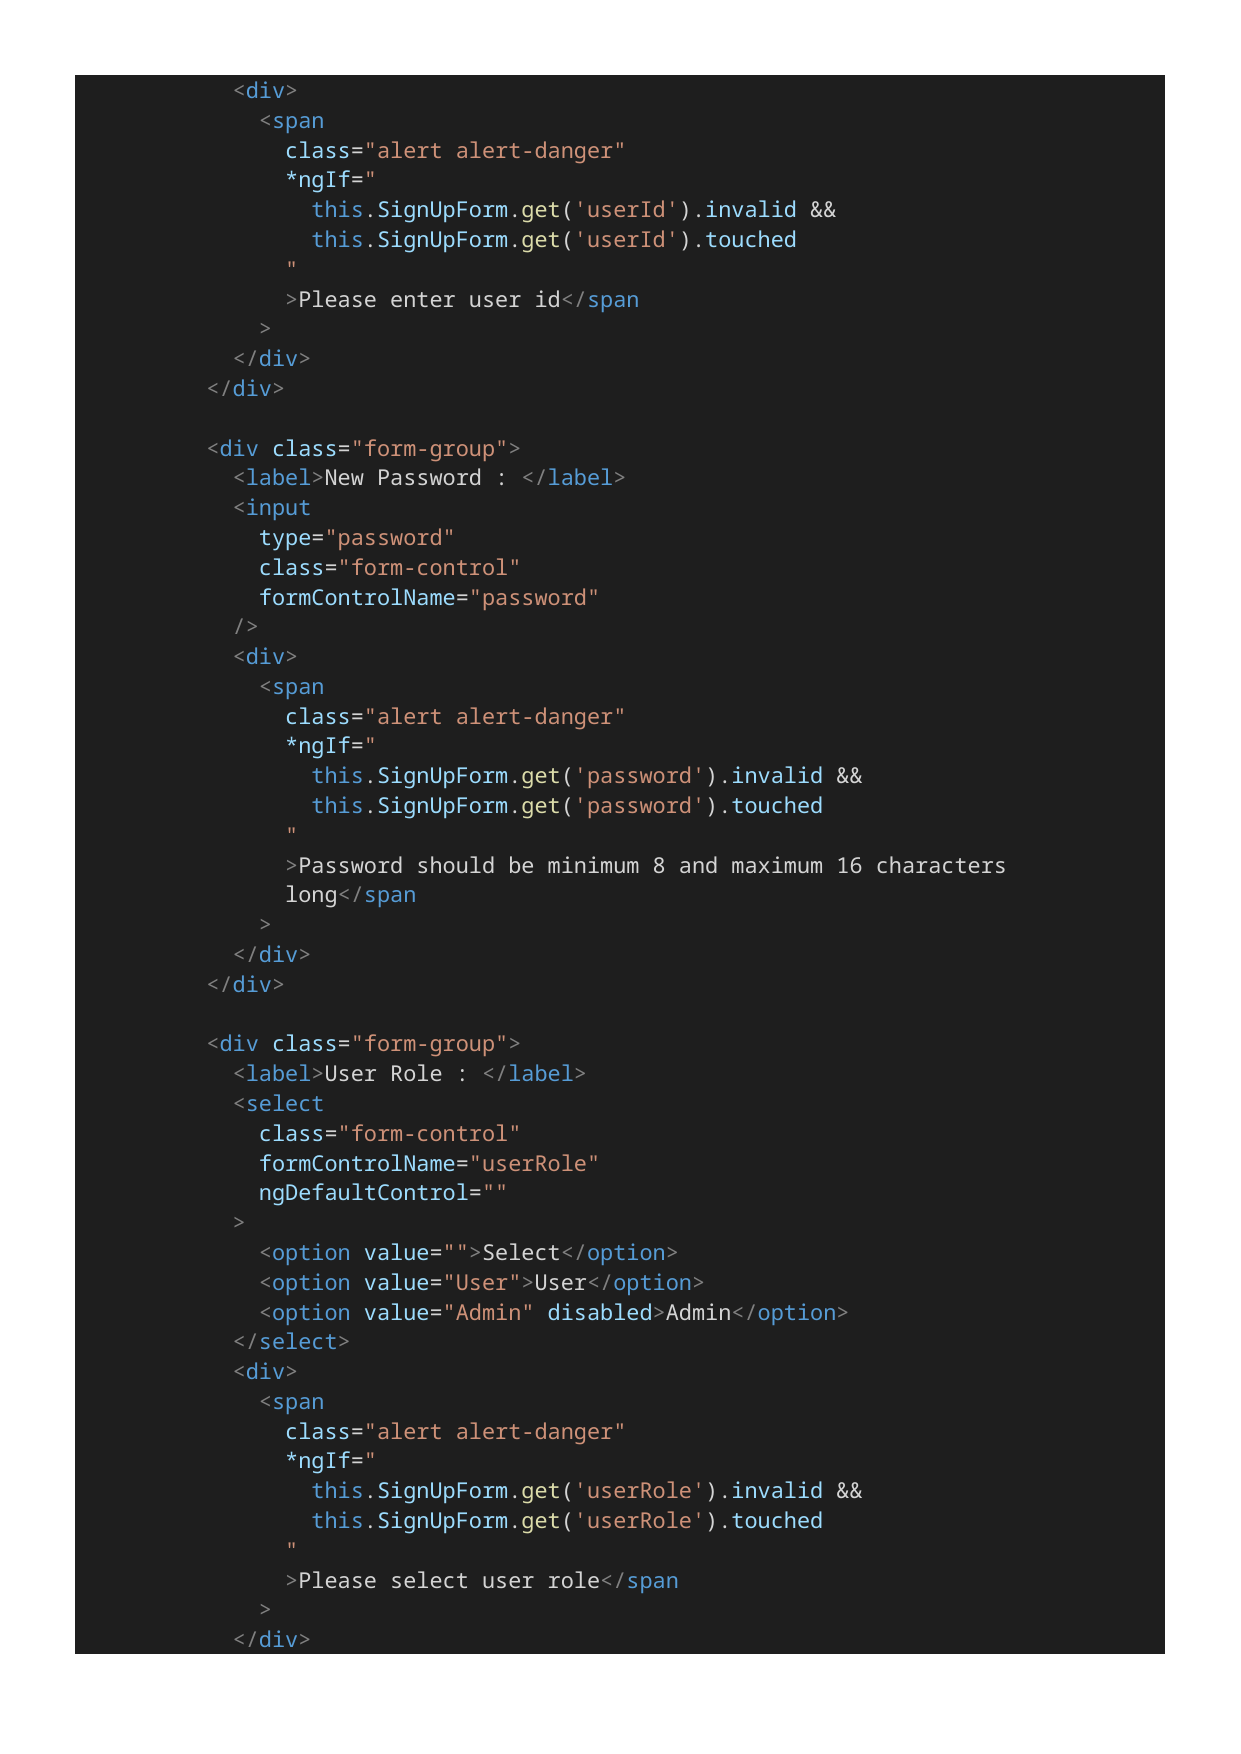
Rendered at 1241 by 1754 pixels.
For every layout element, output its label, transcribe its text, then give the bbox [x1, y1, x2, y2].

text long</span [75, 879, 1165, 909]
text </div> [75, 343, 1165, 373]
text <option value="">Select</option> [75, 1237, 1165, 1267]
text <label>New Password : </label> [75, 462, 1165, 492]
text this.SignUpForm.get('password').touched [75, 790, 1165, 820]
text *ngIf=" [75, 730, 1165, 760]
text <span [75, 105, 1165, 134]
text > [75, 1594, 1165, 1624]
text " [75, 254, 1165, 283]
text class="form-control" [75, 552, 1165, 581]
text this.SignUpForm.get('userId').touched [75, 224, 1165, 254]
text >Please enter user id</span [75, 283, 1165, 313]
text <div> [75, 75, 1165, 105]
text <select [75, 1088, 1165, 1118]
text </div> [75, 1624, 1165, 1654]
text > [75, 909, 1165, 939]
text <span [75, 1386, 1165, 1416]
text formControlName="userRole" [75, 1147, 1165, 1177]
text <div class="form-group"> [75, 432, 1165, 462]
text this.SignUpForm.get('password').invalid && [75, 760, 1165, 790]
text <div> [75, 1356, 1165, 1386]
text class="alert alert-danger" [75, 701, 1165, 730]
text *ngIf=" [75, 164, 1165, 194]
text > [75, 313, 1165, 343]
text this.SignUpForm.get('userRole').touched [75, 1505, 1165, 1535]
text <option value="Admin" disabled>Admin</option> [75, 1296, 1165, 1326]
text this.SignUpForm.get('userRole').invalid && [75, 1475, 1165, 1505]
text <option value="User">User</option> [75, 1267, 1165, 1296]
text </div> [75, 939, 1165, 969]
text *ngIf=" [75, 1445, 1165, 1475]
text <div> [75, 641, 1165, 671]
text class="alert alert-danger" [75, 134, 1165, 164]
text <span [75, 671, 1165, 701]
text <label>User Role : </label> [75, 1058, 1165, 1088]
text >Please select user role</span [75, 1564, 1165, 1594]
text " [75, 1535, 1165, 1564]
text >Password should be minimum 8 and maximum 16 characters [75, 849, 1165, 879]
text /> [75, 611, 1165, 641]
text </select> [75, 1326, 1165, 1356]
text class="form-control" [75, 1118, 1165, 1147]
text > [75, 1207, 1165, 1237]
text <input [75, 492, 1165, 522]
text type="password" [75, 522, 1165, 552]
text formControlName="password" [75, 581, 1165, 611]
text </div> [75, 969, 1165, 998]
text class="alert alert-danger" [75, 1416, 1165, 1445]
text " [75, 820, 1165, 849]
text this.SignUpForm.get('userId').invalid && [75, 194, 1165, 224]
text <div class="form-group"> [75, 1028, 1165, 1058]
text </div> [75, 373, 1165, 403]
text ngDefaultControl="" [75, 1177, 1165, 1207]
